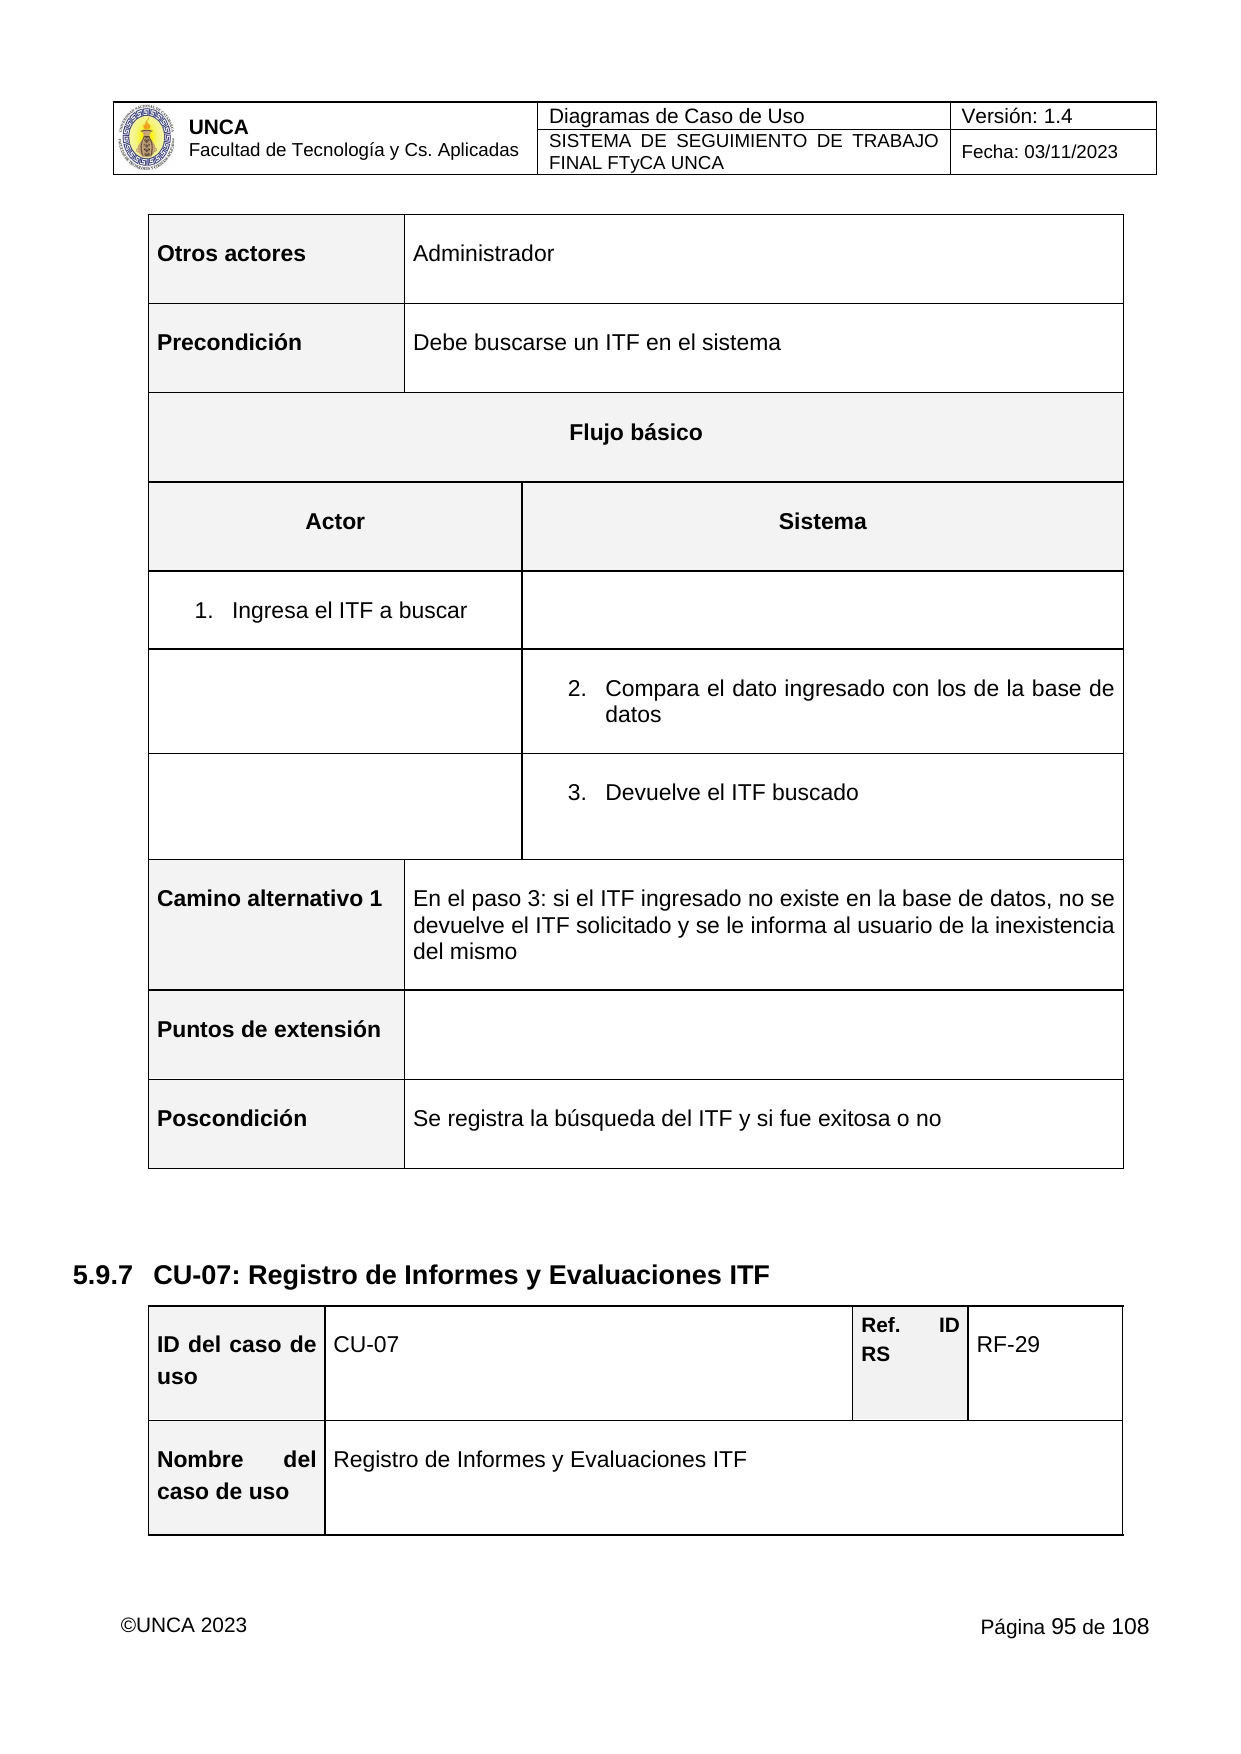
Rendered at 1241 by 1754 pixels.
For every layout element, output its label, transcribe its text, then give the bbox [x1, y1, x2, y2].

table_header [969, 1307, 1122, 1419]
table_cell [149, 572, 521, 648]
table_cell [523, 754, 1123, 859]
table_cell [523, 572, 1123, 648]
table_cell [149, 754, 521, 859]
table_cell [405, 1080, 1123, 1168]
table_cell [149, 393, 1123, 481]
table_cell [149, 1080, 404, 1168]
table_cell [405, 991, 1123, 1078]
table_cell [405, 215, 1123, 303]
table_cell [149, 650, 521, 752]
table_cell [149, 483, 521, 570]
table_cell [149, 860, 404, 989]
picture [118, 104, 175, 170]
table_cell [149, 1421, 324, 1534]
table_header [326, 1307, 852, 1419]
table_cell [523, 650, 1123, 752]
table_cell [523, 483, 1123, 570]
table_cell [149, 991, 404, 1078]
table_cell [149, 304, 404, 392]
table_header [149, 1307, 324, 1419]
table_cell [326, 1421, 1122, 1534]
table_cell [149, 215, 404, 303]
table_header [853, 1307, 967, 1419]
subtitle 5.9.7 CU-07: Registro de Informes y Evaluaciones ITF [73, 1259, 1122, 1290]
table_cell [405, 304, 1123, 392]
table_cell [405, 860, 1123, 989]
